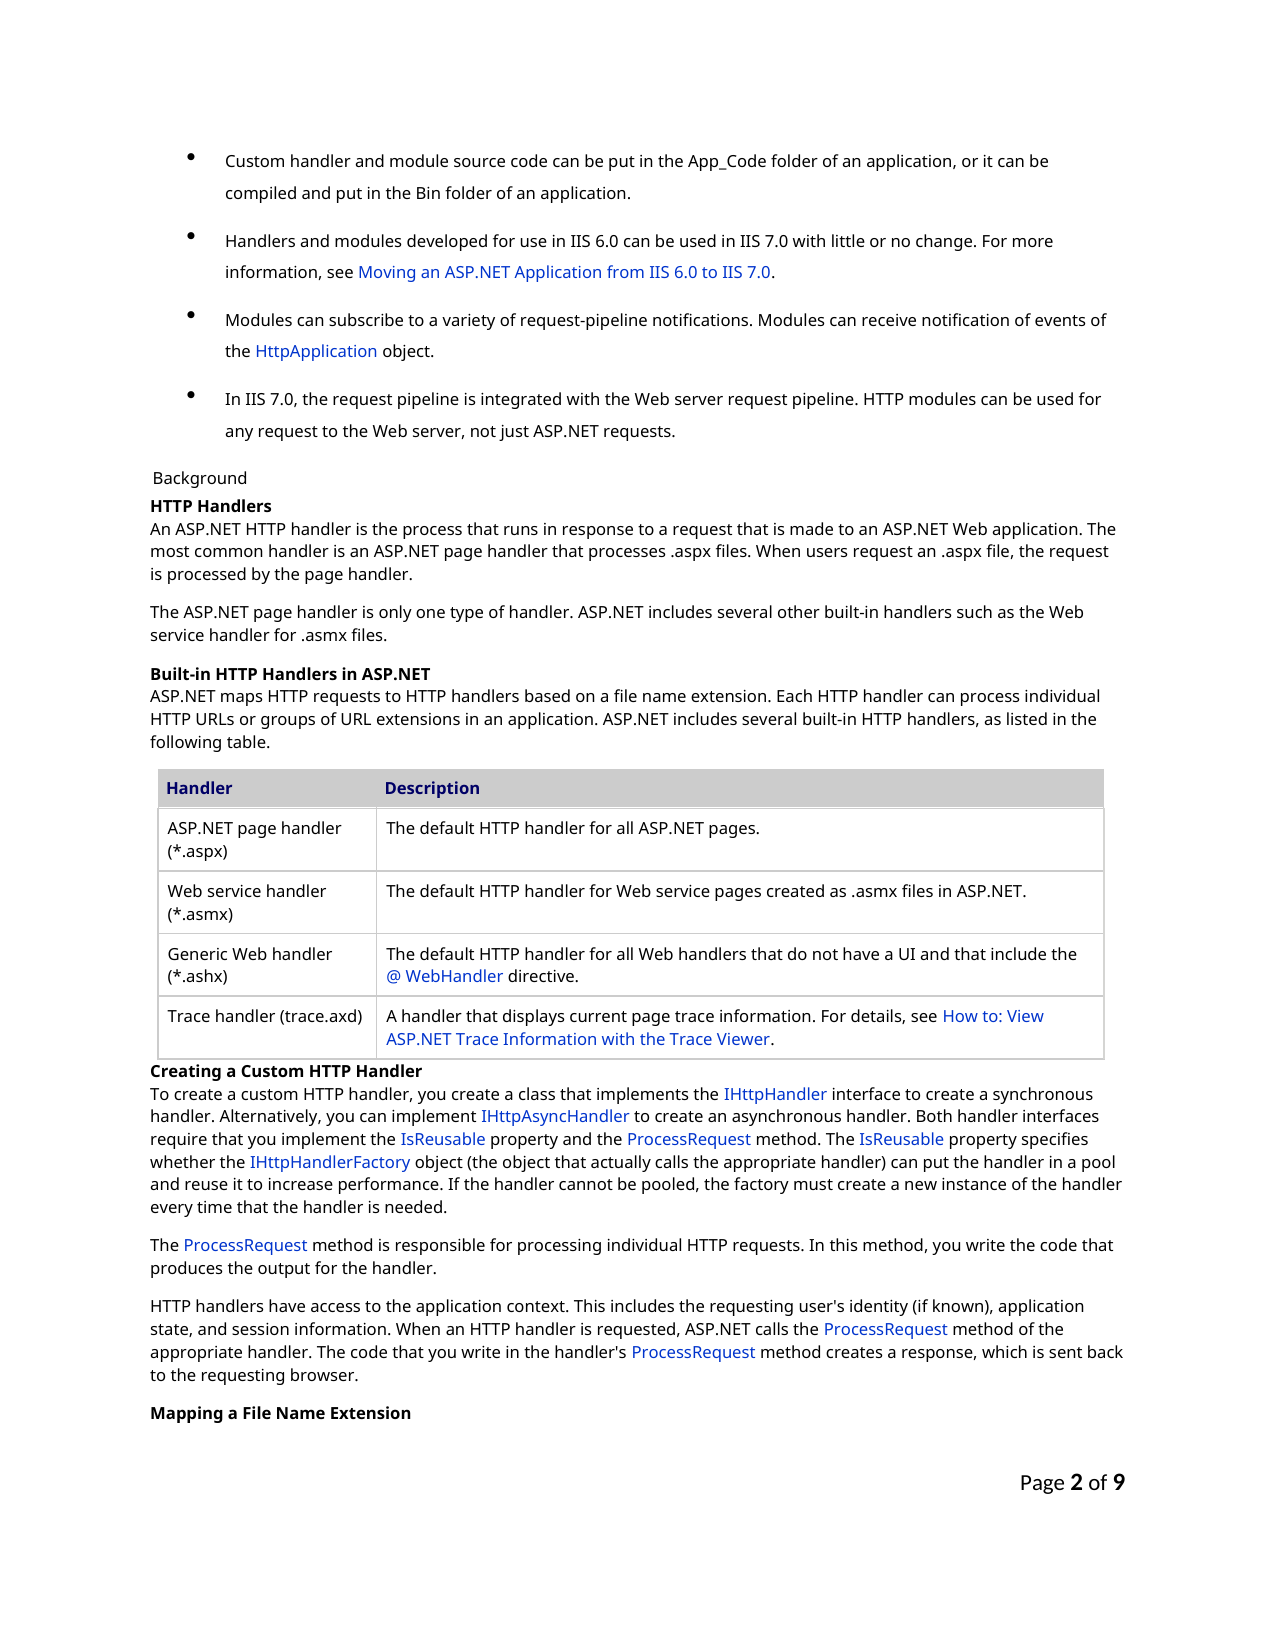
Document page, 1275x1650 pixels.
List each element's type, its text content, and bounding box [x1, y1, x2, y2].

text HTTP handlers have access to the application context. This includes the requesting user's identity (if known), application state, and session information. When an HTTP handler is requested, ASP.NET calls the ProcessRequest method of the appropriate handler. The code that you write in the handler's ProcessRequest method creates a response, which is sent back to the requesting browser. [150, 1295, 1125, 1386]
list Modules can subscribe to a variety of request-pipeline notifications. Modules can receive notification of events of the HttpApplication object. [187, 308, 1125, 363]
text An ASP.NET HTTP handler is the process that runs in response to a request that is made to an ASP.NET Web application. The most common handler is an ASP.NET page handler that processes .aspx files. When users request an .aspx file, the request is processed by the page handler. [150, 517, 1125, 586]
table_header Description [377, 770, 1103, 807]
text The ASP.NET page handler is only one type of handler. ASP.NET includes several other built-in handlers such as the Web service handler for .asmx files. [150, 601, 1125, 647]
text Creating a Custom HTTP Handler [150, 1059, 1125, 1082]
text The ProcessRequest method is responsible for processing individual HTTP requests. In this method, you write the code that produces the output for the handler. [150, 1234, 1125, 1279]
table_cell The default HTTP handler for all Web handlers that do not have a UI and that include the @ WebHandler directive. [377, 934, 1103, 995]
table_cell Trace handler (trace.axd) [159, 997, 376, 1058]
list In IIS 7.0, the request pipeline is integrated with the Web server request pipeline. HTTP modules can be used for any request to the Web server, not just ASP.NET requests. [187, 387, 1125, 442]
table_cell Generic Web handler (*.ashx) [159, 934, 376, 995]
table_cell A handler that displays current page trace information. For details, see How to: View ASP.NET Trace Information with the Trace Viewer. [377, 997, 1103, 1058]
text Built-in HTTP Handlers in ASP.NET [150, 662, 1125, 685]
table_cell ASP.NET page handler (*.aspx) [159, 809, 376, 870]
text To create a custom HTTP handler, you create a class that implements the IHttpHandler interface to create a synchronous handler. Alternatively, you can implement IHttpAsyncHandler to create an asynchronous handler. Both handler interfaces require that you implement the IsReusable property and the ProcessRequest method. The IsReusable property specifies whether the IHttpHandlerFactory object (the object that actually calls the appropriate handler) can put the handler in a pool and reuse it to increase performance. If the handler cannot be pooled, the factory must create a new instance of the handler every time that the handler is needed. [150, 1082, 1125, 1218]
list Custom handler and module source code can be put in the App_Code folder of an application, or it can be compiled and put in the Bin folder of an application. [187, 150, 1125, 204]
text HTTP Handlers [150, 495, 1125, 517]
list Handlers and modules developed for use in IIS 6.0 can be used in IIS 7.0 with little or no change. For more information, see Moving an ASP.NET Application from IIS 6.0 to IIS 7.0. [187, 229, 1125, 284]
table_cell The default HTTP handler for all ASP.NET pages. [377, 809, 1103, 870]
table_header Handler [159, 770, 376, 807]
table_cell Web service handler (*.asmx) [159, 872, 376, 933]
text Mapping a File Name Extension [150, 1402, 1125, 1424]
text ASP.NET maps HTTP requests to HTTP handlers based on a file name extension. Each HTTP handler can process individual HTTP URLs or groups of URL extensions in an application. ASP.NET includes several built-in HTTP handlers, as listed in the following table. [150, 685, 1125, 753]
table_cell The default HTTP handler for Web service pages created as .asmx files in ASP.NET. [377, 872, 1103, 933]
text Background [150, 467, 1125, 495]
